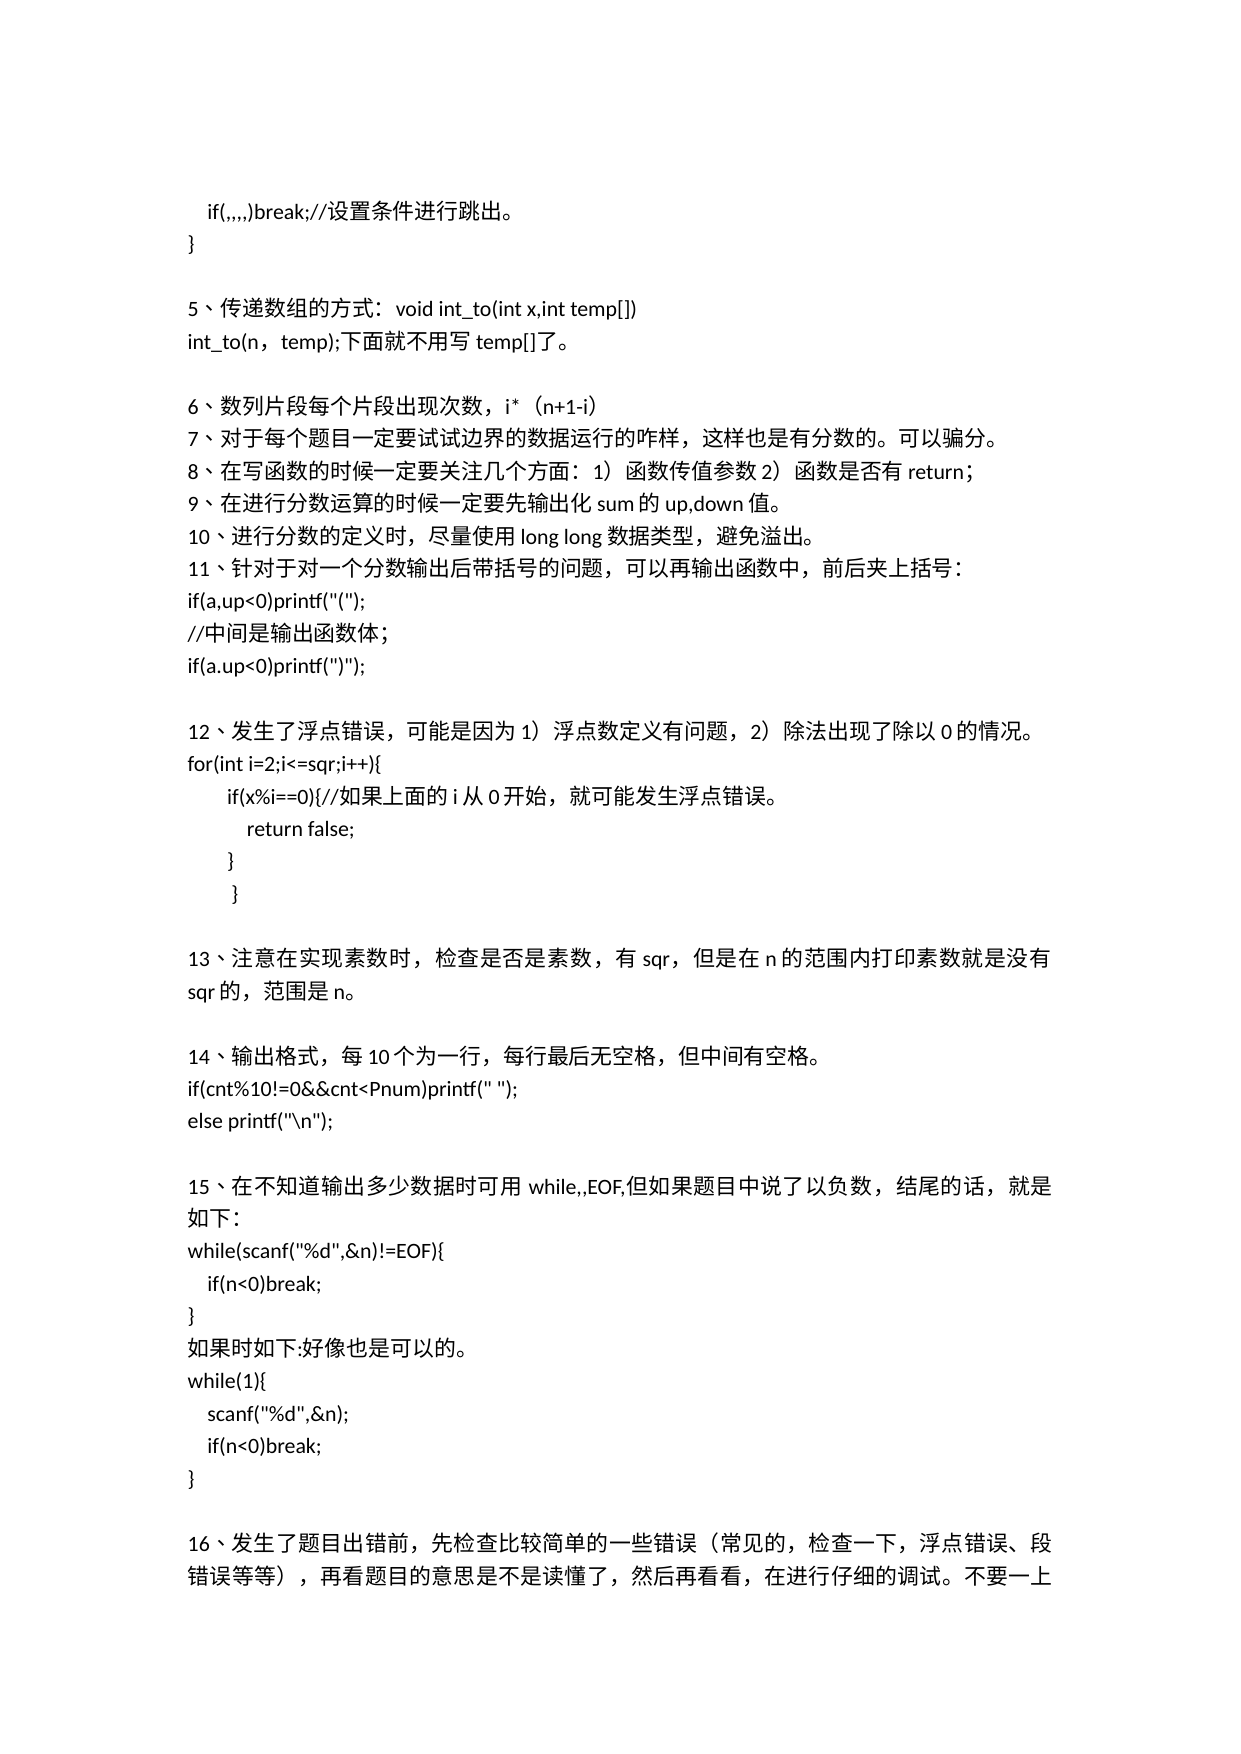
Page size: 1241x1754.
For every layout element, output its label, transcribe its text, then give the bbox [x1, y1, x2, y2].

list } [187, 227, 1053, 259]
list } [187, 1299, 1053, 1332]
list if(x%i==0){//如果上面的i从0开始，就可能发生浮点错误。 [187, 779, 1053, 812]
list if(cnt%10!=0&&cnt<Pnum)printf(" "); [187, 1072, 1053, 1104]
list if(,,,,)break;//设置条件进行跳出。 [187, 194, 1053, 227]
list 在进行分数运算的时候一定要先输出化sum的up,down值。 [187, 487, 1053, 519]
list int_to(n，temp);下面就不用写temp[]了。 [187, 324, 1053, 357]
list 发生了浮点错误，可能是因为1）浮点数定义有问题，2）除法出现了除以0的情况。 [187, 714, 1053, 747]
list if(a.up<0)printf(")"); [187, 649, 1053, 682]
list 在不知道输出多少数据时可用while,,EOF,但如果题目中说了以负数，结尾的话，就是如下： [187, 1169, 1053, 1234]
list if(n<0)break; [187, 1429, 1053, 1462]
list if(n<0)break; [187, 1267, 1053, 1299]
list 针对于对一个分数输出后带括号的问题，可以再输出函数中，前后夹上括号： [187, 552, 1053, 584]
list 对于每个题目一定要试试边界的数据运行的咋样，这样也是有分数的。可以骗分。 [187, 422, 1053, 454]
list while(1){ [187, 1364, 1053, 1397]
list } [187, 1462, 1053, 1494]
list 数列片段每个片段出现次数，i*（n+1-i） [187, 389, 1053, 422]
list //中间是输出函数体； [187, 617, 1053, 649]
list 输出格式，每10个为一行，每行最后无空格，但中间有空格。 [187, 1039, 1053, 1072]
list scanf("%d",&n); [187, 1397, 1053, 1429]
list 传递数组的方式：void int_to(int x,int temp[]) [187, 292, 1053, 324]
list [187, 1527, 1053, 1592]
list 注意在实现素数时，检查是否是素数，有sqr，但是在n的范围内打印素数就是没有sqr的，范围是n。 [187, 942, 1053, 1007]
list for(int i=2;i<=sqr;i++){ [187, 747, 1053, 779]
list } [187, 877, 1053, 909]
list return false; [187, 812, 1053, 844]
list 如果时如下:好像也是可以的。 [187, 1332, 1053, 1364]
list while(scanf("%d",&n)!=EOF){ [187, 1234, 1053, 1267]
list if(a,up<0)printf("("); [187, 584, 1053, 617]
list } [187, 844, 1053, 877]
list 在写函数的时候一定要关注几个方面：1）函数传值参数2）函数是否有return； [187, 454, 1053, 487]
list else printf("\n"); [187, 1104, 1053, 1137]
list 进行分数的定义时，尽量使用long long 数据类型，避免溢出。 [187, 519, 1053, 552]
